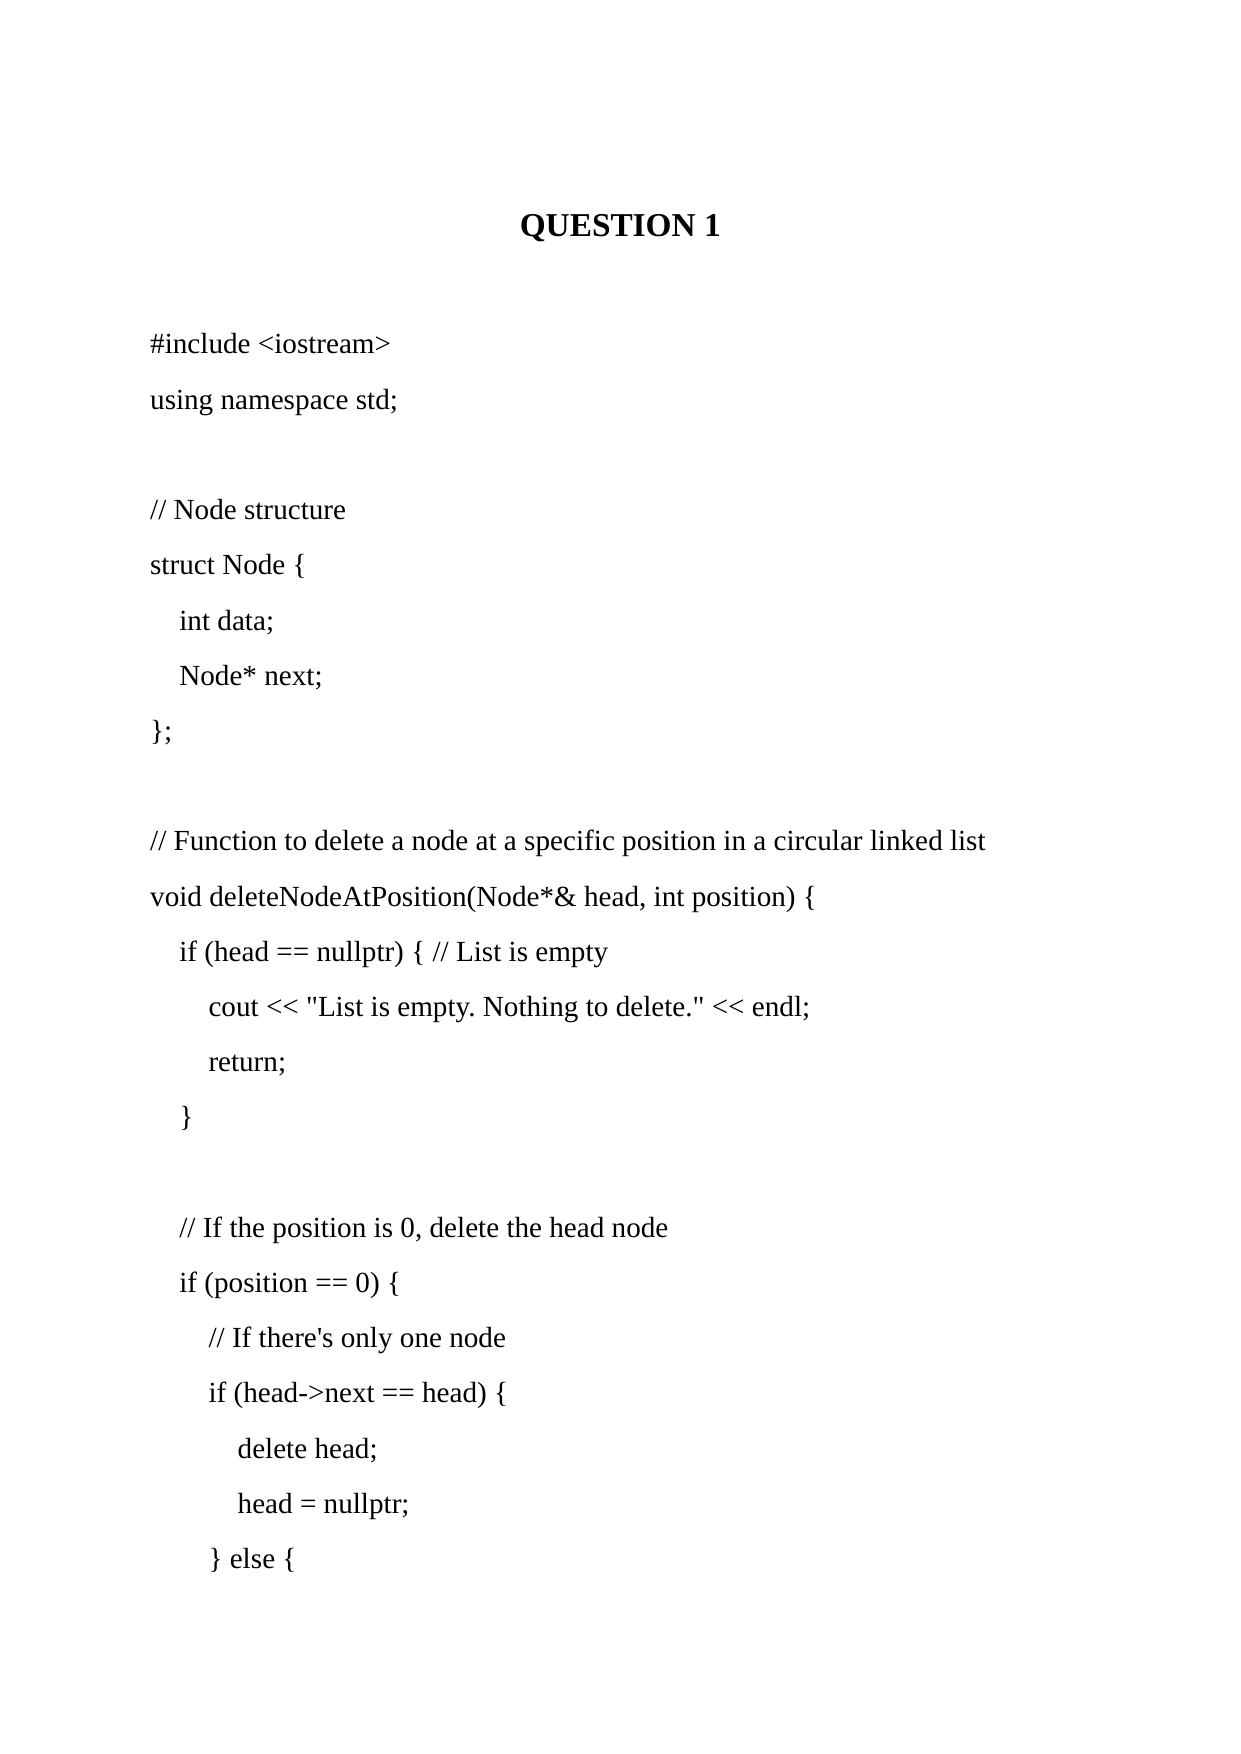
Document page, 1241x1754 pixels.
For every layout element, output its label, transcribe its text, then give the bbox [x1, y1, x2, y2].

text struct Node { [150, 547, 1090, 581]
text // Function to delete a node at a specific position in a circular linked list [150, 823, 1090, 857]
text } [150, 1099, 1090, 1133]
text // If there's only one node [150, 1320, 1090, 1354]
text QUESTION 1 [150, 205, 1090, 243]
text delete head; [150, 1431, 1090, 1464]
text void deleteNodeAtPosition(Node*& head, int position) { [150, 879, 1090, 912]
text if (head->next == head) { [150, 1376, 1090, 1409]
text // If the position is 0, delete the head node [150, 1210, 1090, 1243]
text if (head == nullptr) { // List is empty [150, 934, 1090, 967]
text return; [150, 1044, 1090, 1078]
text // Node structure [150, 492, 1090, 526]
text Node* next; [150, 658, 1090, 691]
text } else { [150, 1541, 1090, 1575]
text cout << "List is empty. Nothing to delete." << endl; [150, 989, 1090, 1023]
text }; [150, 713, 1090, 747]
text int data; [150, 603, 1090, 636]
text using namespace std; [150, 382, 1090, 415]
text #include <iostream> [150, 327, 1090, 360]
text if (position == 0) { [150, 1265, 1090, 1299]
text head = nullptr; [150, 1486, 1090, 1519]
